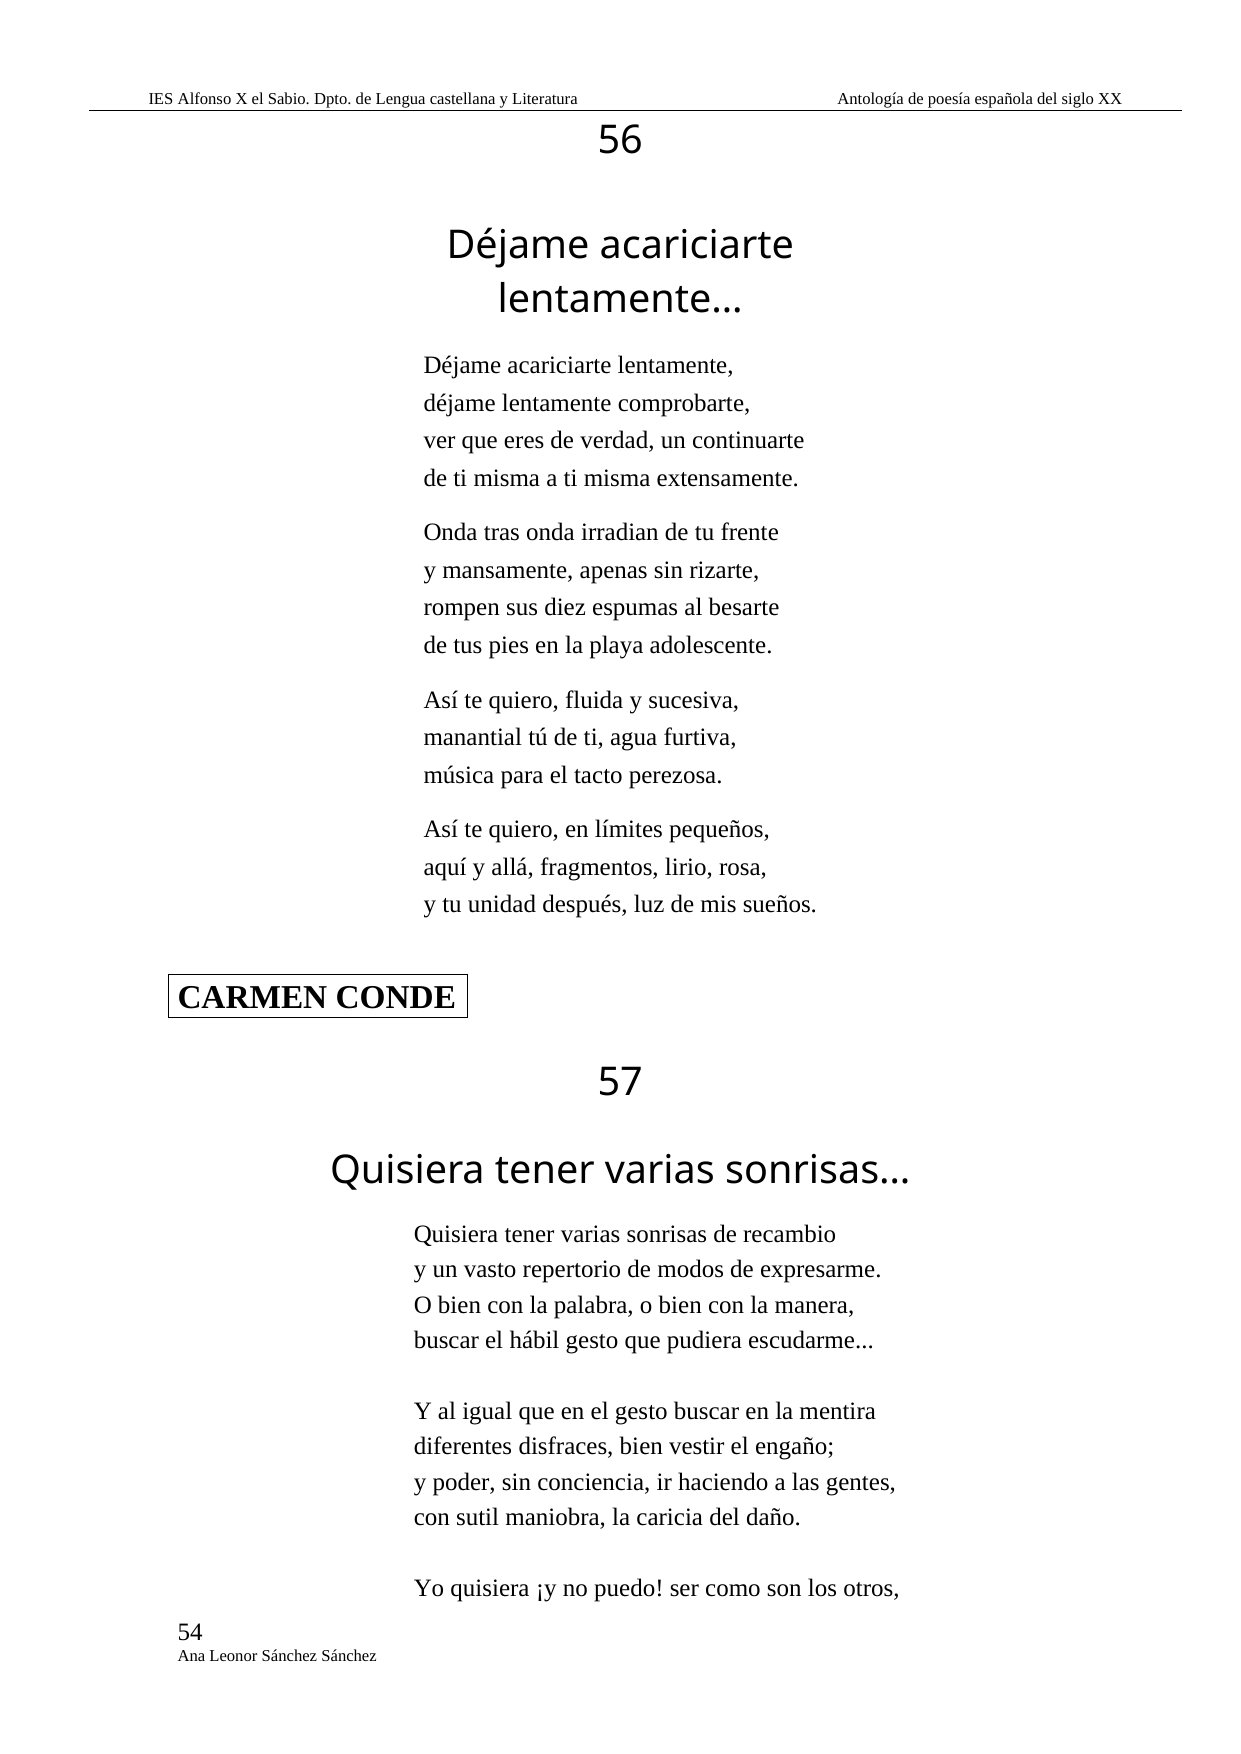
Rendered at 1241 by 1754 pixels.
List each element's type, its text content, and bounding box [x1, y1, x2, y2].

text O bien con la palabra, o bien con la manera, [413, 1283, 1063, 1318]
text Yo quisiera ¡y no puedo! ser como son los otros, [413, 1566, 1063, 1602]
table_header Déjame acariciarte lentamente… [347, 182, 893, 935]
text con sutil maniobra, la caricia del daño. [413, 1496, 1063, 1531]
text diferentes disfraces, bien vestir el engaño; y poder, sin conciencia, ir haciendo a las gentes, [413, 1425, 1063, 1496]
text 57 [177, 1053, 1063, 1107]
text Quisiera tener varias sonrisas… [177, 1141, 1063, 1195]
text CARMEN CONDE [169, 975, 467, 1017]
text 56 [177, 111, 1063, 165]
text Y al igual que en el gesto buscar en la mentira [413, 1389, 1063, 1425]
text Quisiera tener varias sonrisas de recambio y un vasto repertorio de modos de expresarme. [413, 1212, 1063, 1283]
text buscar el hábil gesto que pudiera escudarme... [413, 1318, 1063, 1354]
